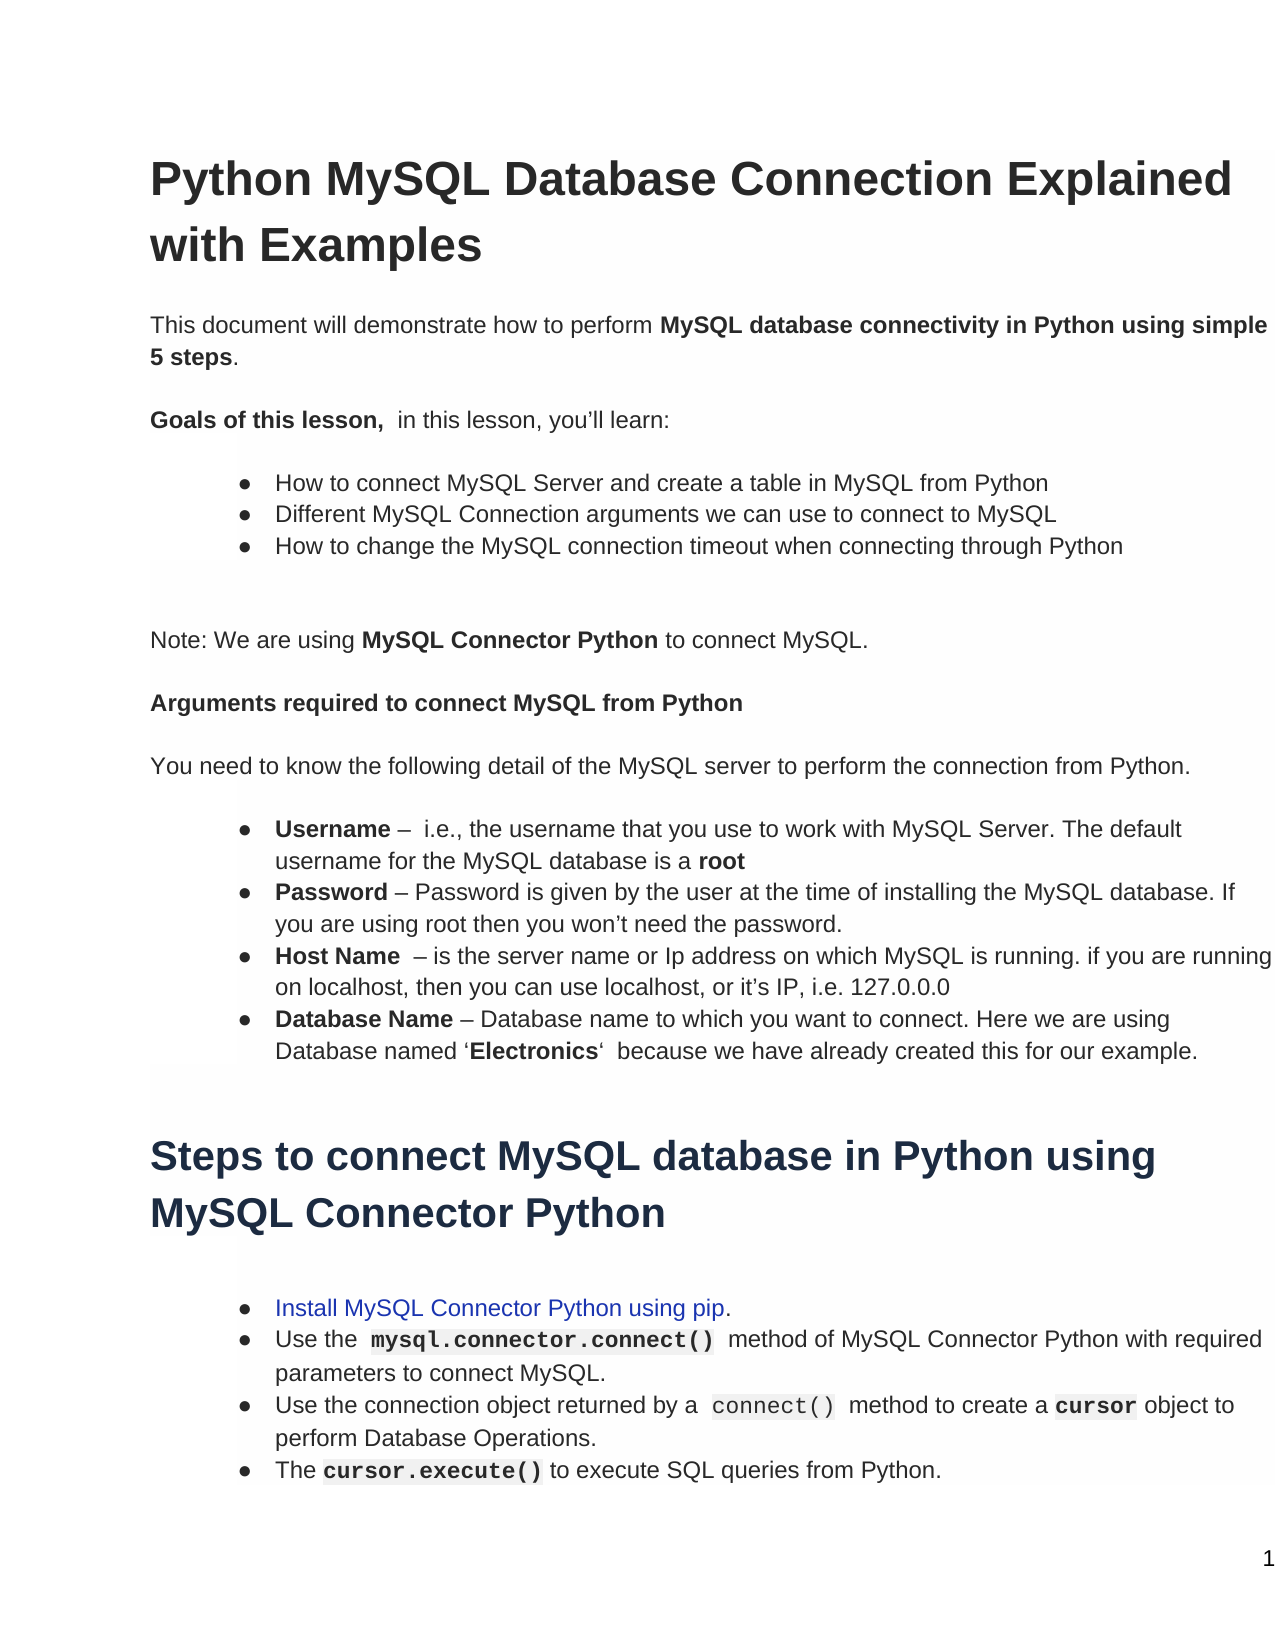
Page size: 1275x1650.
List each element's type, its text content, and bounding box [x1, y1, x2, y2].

list How to change the MySQL connection timeout when connecting through Python [237, 532, 1275, 560]
text Arguments required to connect MySQL from Python [150, 689, 1275, 717]
list Username – i.e., the username that you use to work with MySQL Server. The default username for the MySQL database is a root [237, 815, 1275, 874]
text Note: We are using MySQL Connector Python to connect MySQL. [150, 626, 1275, 654]
list Install MySQL Connector Python using pip. [237, 1294, 1275, 1321]
list Database Name – Database name to which you want to connect. Here we are using Database named ‘Electronics‘ because we have already created this for our example. [237, 1005, 1275, 1064]
list Different MySQL Connection arguments we can use to connect to MySQL [237, 500, 1275, 528]
list How to connect MySQL Server and create a table in MySQL from Python [237, 469, 1275, 496]
list Use the connection object returned by a connect() method to create a cursor object to perform Database Operations. [237, 1391, 1275, 1452]
list The cursor.execute() to execute SQL queries from Python. [237, 1456, 1275, 1485]
list Host Name – is the server name or Ip address on which MySQL is running. if you are running on localhost, then you can use localhost, or it’s IP, i.e. 127.0.0.0 [237, 942, 1275, 1001]
text You need to know the following detail of the MySQL server to perform the connection from Python. [150, 752, 1275, 780]
list Password – Password is given by the user at the time of installing the MySQL database. If you are using root then you won’t need the password. [237, 878, 1275, 938]
text Goals of this lesson, in this lesson, you’ll learn: [150, 406, 1275, 433]
list Use the mysql.connector.connect() method of MySQL Connector Python with required parameters to connect MySQL. [237, 1325, 1275, 1386]
subtitle Python MySQL Database Connection Explained with Examples [150, 150, 1275, 271]
subtitle Steps to connect MySQL database in Python using MySQL Connector Python [150, 1131, 1275, 1236]
text This document will demonstrate how to perform MySQL database connectivity in Python using simple 5 steps. [150, 311, 1275, 371]
